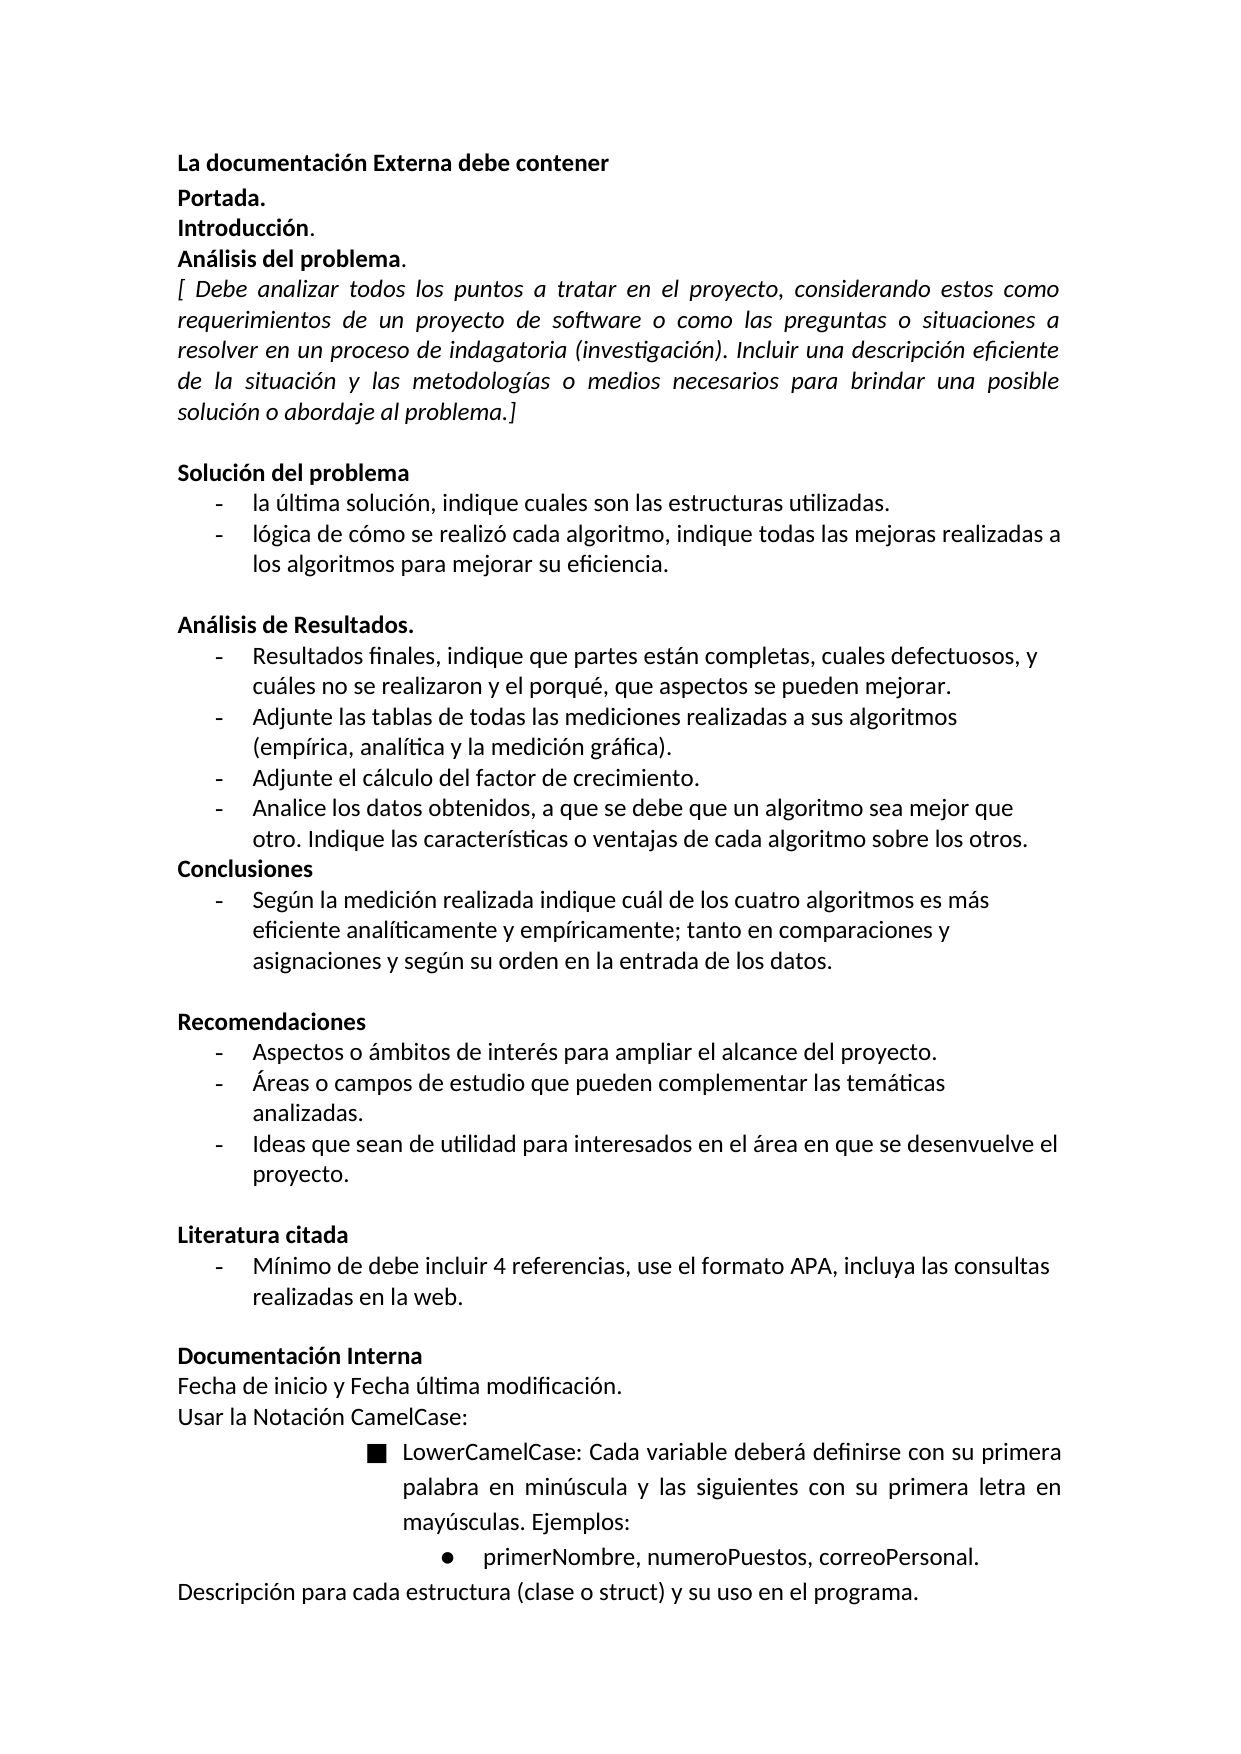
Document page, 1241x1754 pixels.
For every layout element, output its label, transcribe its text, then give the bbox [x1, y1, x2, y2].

list Analice los datos obtenidos, a que se debe que un algoritmo sea mejor que otro. Indique las características o ventajas de cada algoritmo sobre los otros. [215, 792, 1063, 853]
list lógica de cómo se realizó cada algoritmo, indique todas las mejoras realizadas a los algoritmos para mejorar su eficiencia. [215, 518, 1063, 579]
text Análisis de Resultados. [177, 609, 1063, 640]
list Según la medición realizada indique cuál de los cuatro algoritmos es más eficiente analíticamente y empíricamente; tanto en comparaciones y asignaciones y según su orden en la entrada de los datos. [215, 884, 1063, 976]
text Usar la Notación CamelCase: [177, 1401, 1063, 1432]
text Descripción para cada estructura (clase o struct) y su uso en el programa. [177, 1576, 1063, 1607]
list Resultados finales, indique que partes están completas, cuales defectuosos, y cuáles no se realizaron y el porqué, que aspectos se pueden mejorar. [215, 640, 1063, 701]
text Recomendaciones [177, 1006, 1063, 1037]
list Adjunte las tablas de todas las mediciones realizadas a sus algoritmos (empírica, analítica y la medición gráfica). [215, 701, 1063, 762]
list Aspectos o ámbitos de interés para ampliar el alcance del proyecto. [215, 1037, 1063, 1067]
text Literatura citada [177, 1220, 1063, 1250]
list Adjunte el cálculo del factor de crecimiento. [215, 762, 1063, 792]
text Portada. [177, 182, 1063, 212]
list Áreas o campos de estudio que pueden complementar las temáticas analizadas. [215, 1067, 1063, 1128]
list LowerCamelCase: Cada variable deberá definirse con su primera palabra en minúscula y las siguientes con su primera letra en mayúsculas. Ejemplos: [365, 1436, 1063, 1537]
text Análisis del problema. [177, 243, 1063, 273]
text Conclusiones [177, 853, 1063, 884]
text La documentación Externa debe contener [177, 147, 1063, 177]
text Introducción. [177, 212, 1063, 243]
subtitle Documentación Interna [177, 1340, 1063, 1371]
list Mínimo de debe incluir 4 referencias, use el formato APA, incluya las consultas realizadas en la web. [215, 1250, 1063, 1311]
list primerNombre, numeroPuestos, correoPersonal. [440, 1541, 1063, 1572]
text Solución del problema [177, 457, 1063, 487]
text Fecha de inicio y Fecha última modificación. [177, 1371, 1063, 1401]
text [ Debe analizar todos los puntos a tratar en el proyecto, considerando estos como requerimientos de un proyecto de software o como las preguntas o situaciones a resolver en un proceso de indagatoria (investigación). Incluir una descripción eficiente de la situación y las metodologías o medios necesarios para brindar una posible solución o abordaje al problema.] [177, 273, 1063, 426]
list la última solución, indique cuales son las estructuras utilizadas. [215, 487, 1063, 518]
list Ideas que sean de utilidad para interesados en el área en que se desenvuelve el proyecto. [215, 1128, 1063, 1189]
